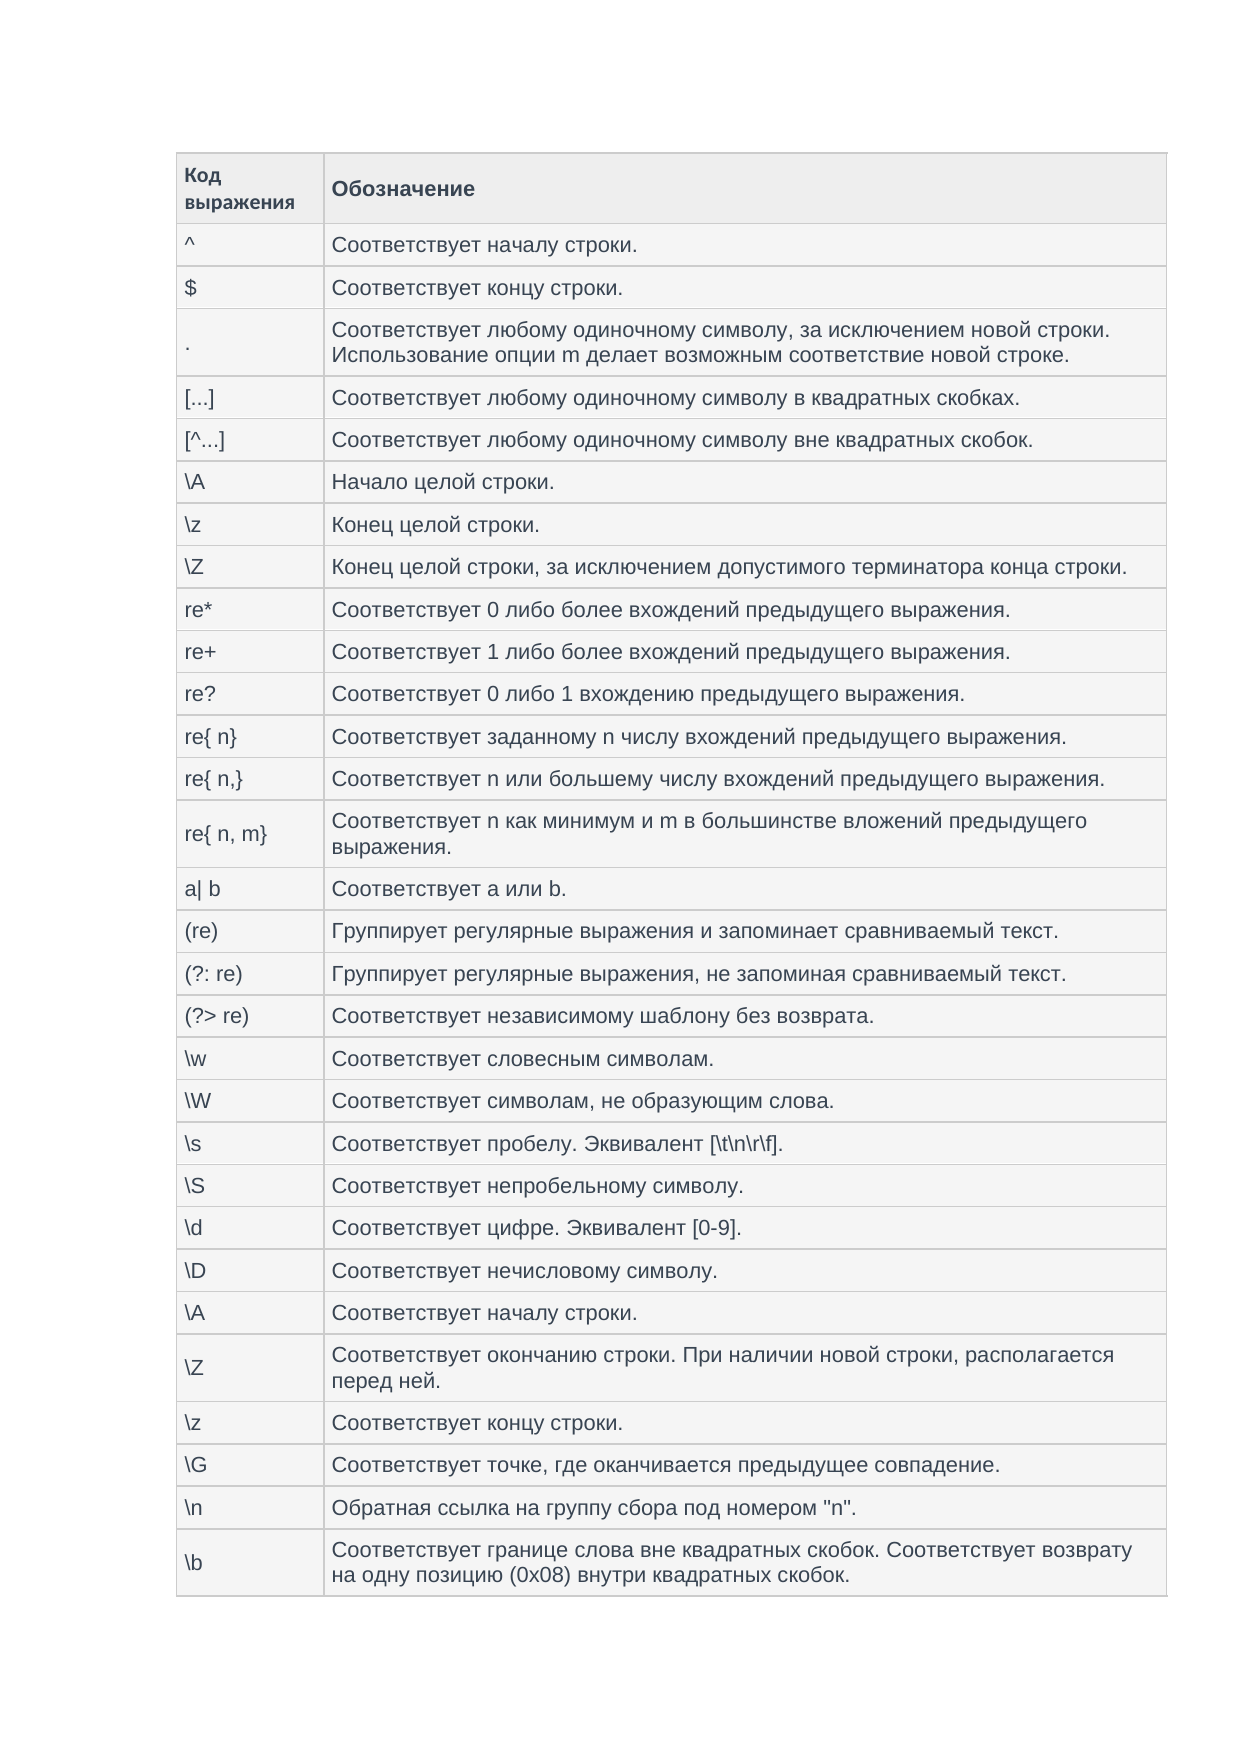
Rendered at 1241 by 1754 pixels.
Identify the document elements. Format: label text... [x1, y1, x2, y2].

table_cell \W [177, 1080, 323, 1121]
table_cell Соответствует независимому шаблону без возврата. [325, 996, 1166, 1036]
table_cell ^ [177, 224, 323, 265]
table_cell Соответствует 0 либо 1 вхождению предыдущего выражения. [325, 673, 1166, 714]
table_header Код выражения [177, 154, 323, 223]
table_cell Конец целой строки. [325, 504, 1166, 545]
table_cell \Z [177, 1335, 323, 1401]
table_cell . [177, 309, 323, 375]
table_cell Соответствует заданному n числу вхождений предыдущего выражения. [325, 716, 1166, 757]
table_cell \D [177, 1250, 323, 1291]
table_cell \z [177, 504, 323, 545]
table_cell Начало целой строки. [325, 462, 1166, 502]
table_cell Соответствует началу строки. [325, 224, 1166, 265]
table_cell \Z [177, 546, 323, 587]
table_cell re* [177, 589, 323, 629]
table_cell Соответствует окончанию строки. При наличии новой строки, располагается перед ней. [325, 1335, 1166, 1401]
table_cell Соответствует нечисловому символу. [325, 1250, 1166, 1291]
table_cell Соответствует 0 либо более вхождений предыдущего выражения. [325, 589, 1166, 629]
table_header Обозначение [325, 154, 1166, 223]
table_cell \d [177, 1207, 323, 1248]
table_cell re{ n, m} [177, 801, 323, 867]
table_cell Соответствует символам, не образующим слова. [325, 1080, 1166, 1121]
table_cell Соответствует концу строки. [325, 1402, 1166, 1443]
table_cell Соответствует a или b. [325, 868, 1166, 909]
table_cell Группирует регулярные выражения и запоминает сравниваемый текст. [325, 911, 1166, 951]
table_cell Соответствует границе слова вне квадратных скобок. Соответствует возврату на одну позицию (0x08) внутри квадратных скобок. [325, 1530, 1166, 1595]
table_cell Обратная ссылка на группу сбора под номером "n". [325, 1487, 1166, 1528]
table_cell re? [177, 673, 323, 714]
table_cell \s [177, 1123, 323, 1163]
table_cell Соответствует концу строки. [325, 267, 1166, 307]
table_cell Соответствует началу строки. [325, 1292, 1166, 1333]
table_cell re{ n,} [177, 758, 323, 799]
table_cell \A [177, 1292, 323, 1333]
table_cell re+ [177, 631, 323, 672]
table_cell \A [177, 462, 323, 502]
table_cell (?> re) [177, 996, 323, 1036]
table_cell (re) [177, 911, 323, 951]
table_cell $ [177, 267, 323, 307]
table_cell Соответствует n как минимум и m в большинстве вложений предыдущего выражения. [325, 801, 1166, 867]
table_cell \z [177, 1402, 323, 1443]
table_cell Соответствует цифре. Эквивалент [0-9]. [325, 1207, 1166, 1248]
table_cell Группирует регулярные выражения, не запоминая сравниваемый текст. [325, 953, 1166, 994]
table_cell Конец целой строки, за исключением допустимого терминатора конца строки. [325, 546, 1166, 587]
table_cell \w [177, 1038, 323, 1079]
table_cell Соответствует любому одиночному символу в квадратных скобках. [325, 377, 1166, 417]
table_cell Соответствует непробельному символу. [325, 1165, 1166, 1206]
table_cell \n [177, 1487, 323, 1528]
table_cell Соответствует n или большему числу вхождений предыдущего выражения. [325, 758, 1166, 799]
table_cell \S [177, 1165, 323, 1206]
table_cell Соответствует 1 либо более вхождений предыдущего выражения. [325, 631, 1166, 672]
table_cell Соответствует словесным символам. [325, 1038, 1166, 1079]
table_cell \G [177, 1445, 323, 1485]
table_cell Соответствует любому одиночному символу, за исключением новой строки. Использование опции m делает возможным соответствие новой строке. [325, 309, 1166, 375]
table_cell \b [177, 1530, 323, 1595]
table_cell Соответствует пробелу. Эквивалент [\t\n\r\f]. [325, 1123, 1166, 1163]
table_cell [...] [177, 377, 323, 417]
table_cell re{ n} [177, 716, 323, 757]
table_cell [^...] [177, 419, 323, 460]
table_cell Соответствует точке, где оканчивается предыдущее совпадение. [325, 1445, 1166, 1485]
table_cell a| b [177, 868, 323, 909]
table_cell Соответствует любому одиночному символу вне квадратных скобок. [325, 419, 1166, 460]
table_cell (?: re) [177, 953, 323, 994]
